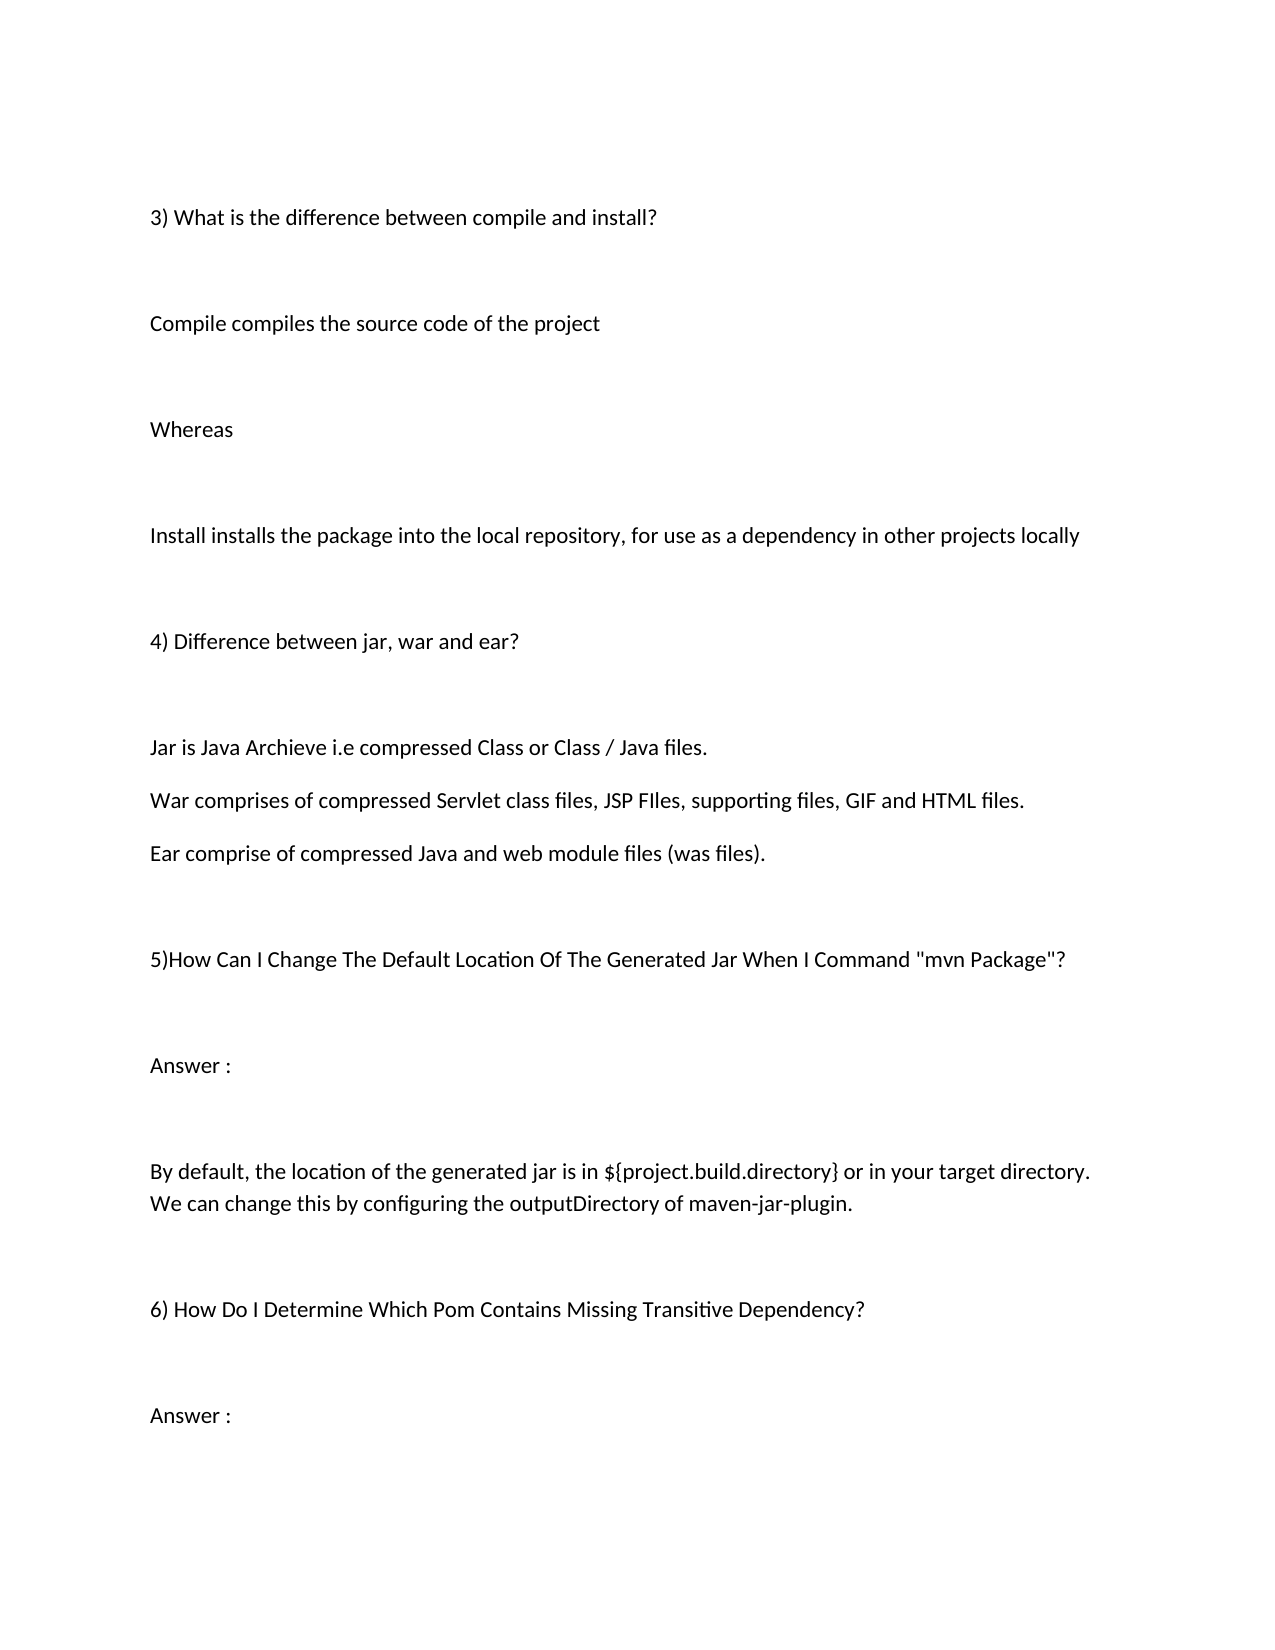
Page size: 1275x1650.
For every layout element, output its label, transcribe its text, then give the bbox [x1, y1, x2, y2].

text 4) Difference between jar, war and ear? [150, 627, 1125, 655]
text Whereas [150, 415, 1125, 443]
text Answer : [150, 1402, 1125, 1430]
text 6) How Do I Determine Which Pom Contains Missing Transitive Dependency? [150, 1296, 1125, 1324]
text 5)How Can I Change The Default Location Of The Generated Jar When I Command "mvn Package"? [150, 945, 1125, 973]
text Ear comprise of compressed Java and web module files (was files). [150, 839, 1125, 867]
text 3) What is the difference between compile and install? [150, 203, 1125, 231]
text Jar is Java Archieve i.e compressed Class or Class / Java files. [150, 733, 1125, 761]
text Answer : [150, 1051, 1125, 1079]
text Install installs the package into the local repository, for use as a dependency in other projects locally [150, 521, 1125, 549]
text Compile compiles the source code of the project [150, 309, 1125, 337]
text By default, the location of the generated jar is in ${project.build.directory} or in your target directory. We can change this by configuring the outputDirectory of maven-jar-plugin. [150, 1157, 1125, 1218]
text War comprises of compressed Servlet class files, JSP FIles, supporting files, GIF and HTML files. [150, 786, 1125, 814]
